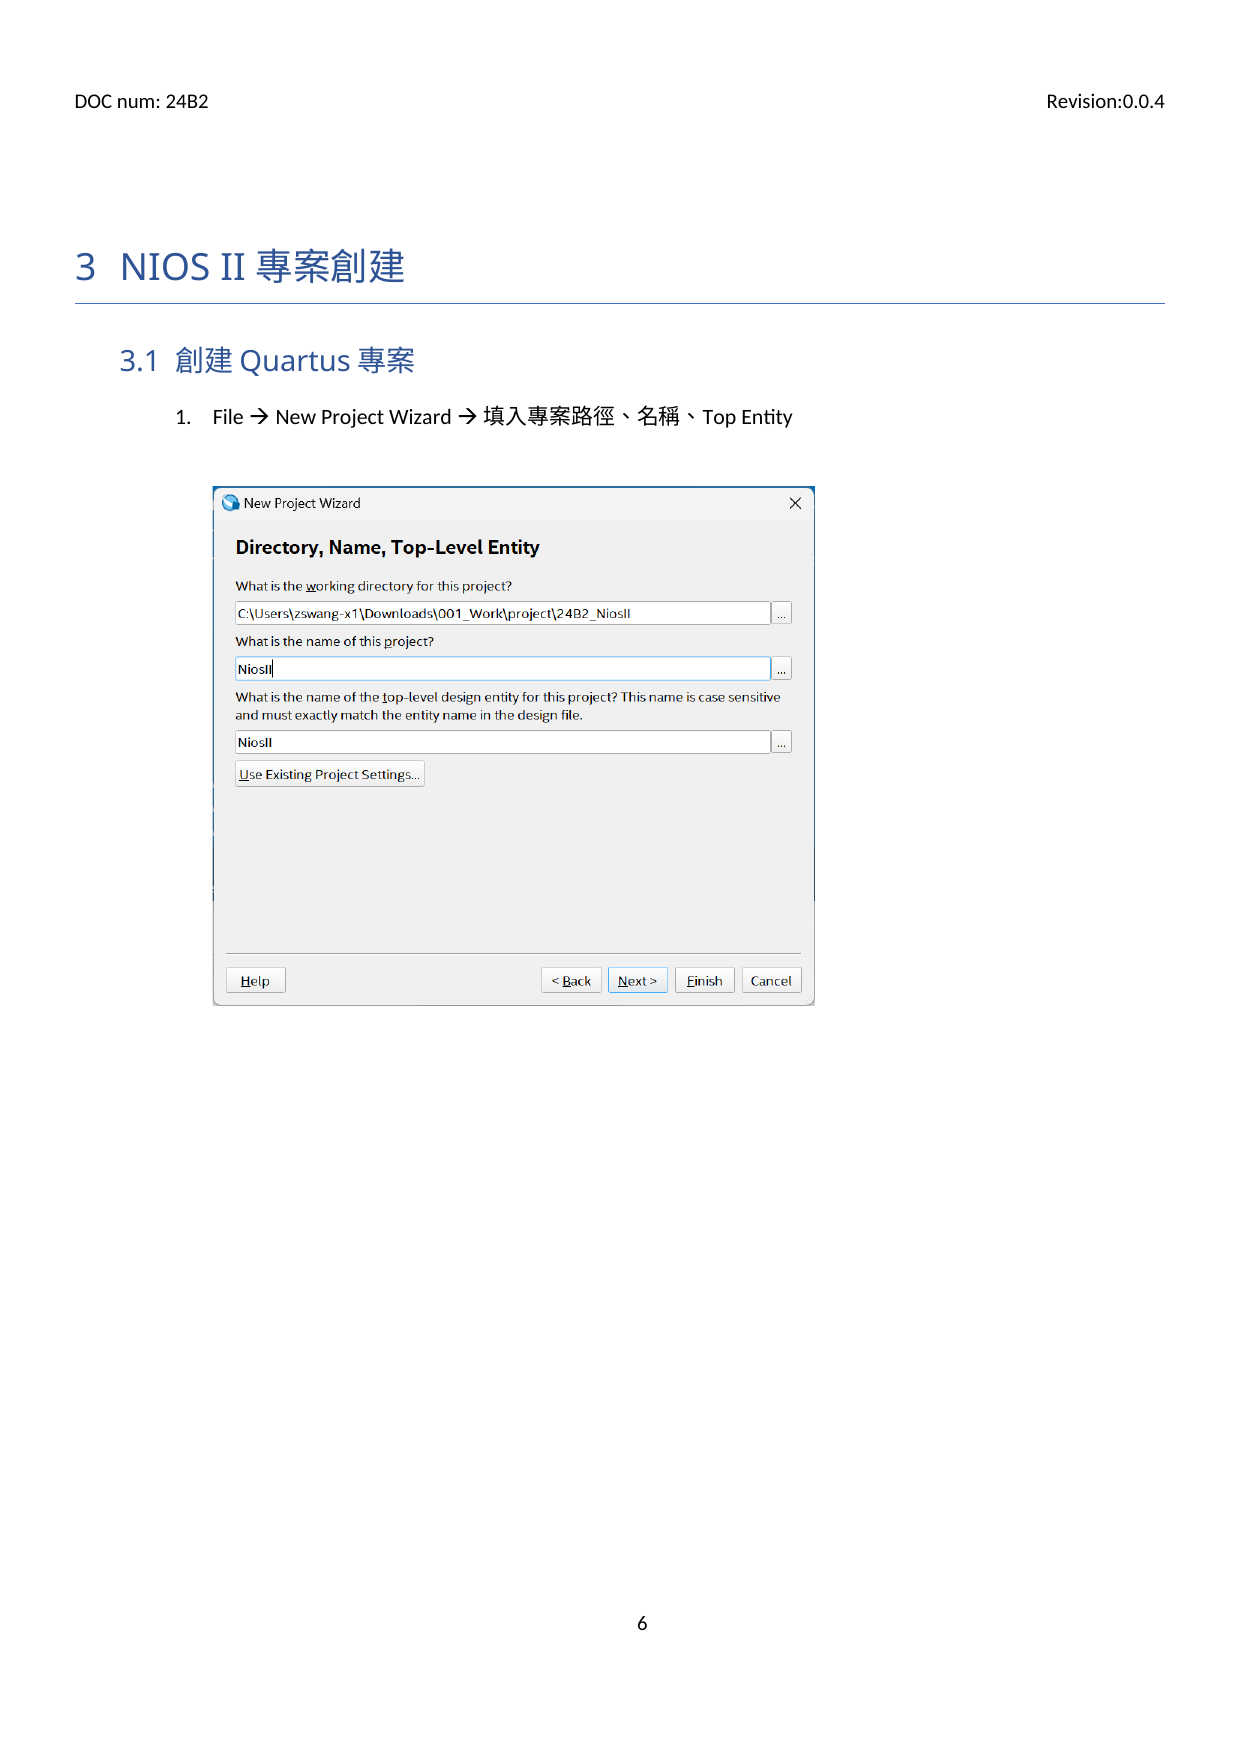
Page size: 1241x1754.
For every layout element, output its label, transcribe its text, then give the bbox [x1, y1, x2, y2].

picture [212, 486, 815, 1006]
subtitle 3.1 創建Quartus專案 [75, 321, 1165, 396]
subtitle NIOS II 專案創建 [75, 226, 1165, 303]
